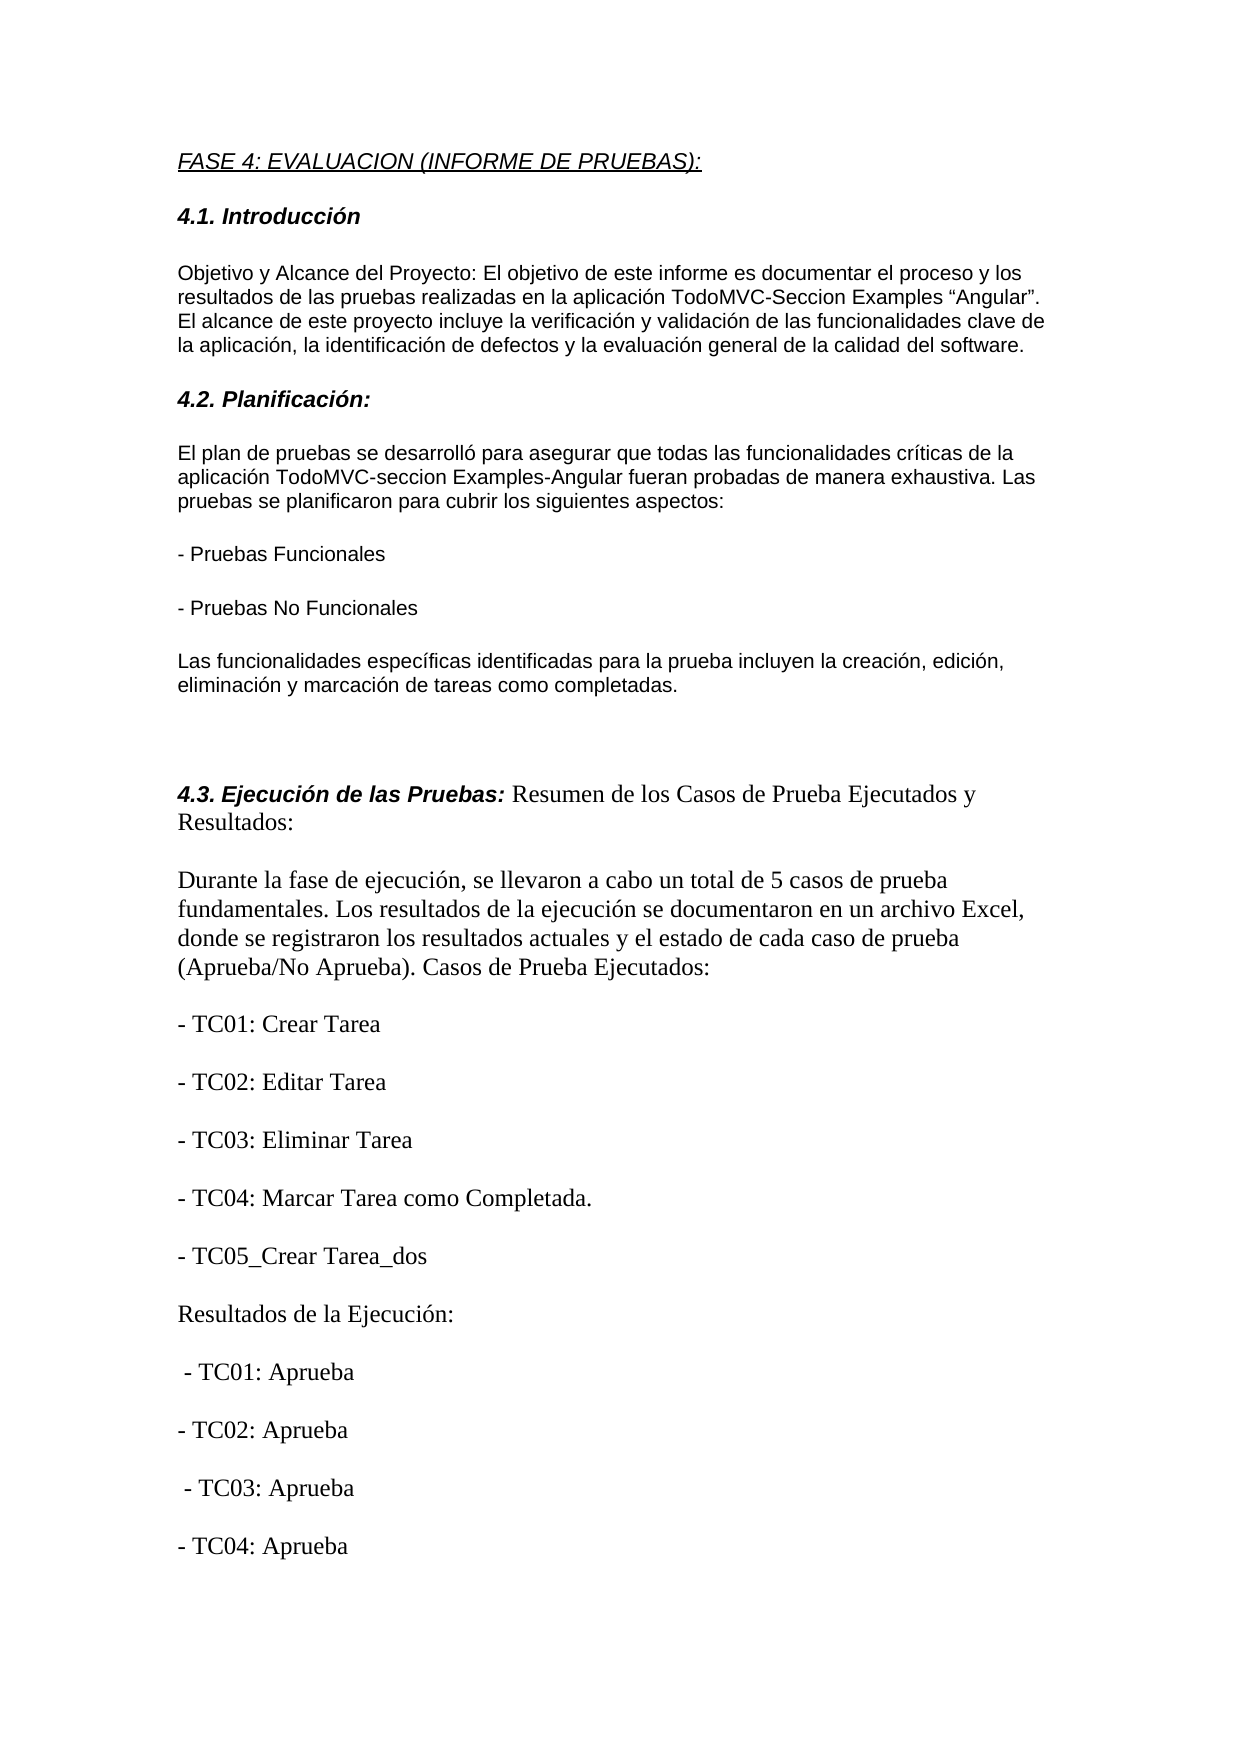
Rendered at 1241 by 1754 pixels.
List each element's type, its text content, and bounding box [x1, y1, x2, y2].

text 4.2. Planificación: [177, 386, 1063, 412]
text FASE 4: EVALUACION (INFORME DE PRUEBAS): [177, 148, 1063, 174]
text - TC01: Crear Tarea [177, 1009, 1063, 1038]
text - TC02: Aprueba [177, 1415, 1063, 1444]
text - TC03: Aprueba [177, 1473, 1063, 1502]
text - Pruebas No Funcionales [177, 595, 1063, 619]
subtitle 4.1. Introducción [177, 203, 1063, 229]
text - TC04: Aprueba [177, 1531, 1063, 1559]
text - TC01: Aprueba [177, 1357, 1063, 1386]
text Las funcionalidades específicas identificadas para la prueba incluyen la creación, edición, eliminación y marcación de tareas como completadas. [177, 648, 1063, 696]
text - TC02: Editar Tarea [177, 1067, 1063, 1096]
text - TC05_Crear Tarea_dos [177, 1241, 1063, 1270]
text - Pruebas Funcionales [177, 542, 1063, 566]
text El plan de pruebas se desarrolló para asegurar que todas las funcionalidades críticas de la aplicación TodoMVC-seccion Examples-Angular fueran probadas de manera exhaustiva. Las pruebas se planificaron para cubrir los siguientes aspectos: [177, 441, 1063, 513]
text - TC04: Marcar Tarea como Completada. [177, 1183, 1063, 1212]
text Objetivo y Alcance del Proyecto: El objetivo de este informe es documentar el proceso y los resultados de las pruebas realizadas en la aplicación TodoMVC-Seccion Examples “Angular”. El alcance de este proyecto incluye la verificación y validación de las funcionalidades clave de la aplicación, la identificación de defectos y la evaluación general de la calidad del software. [177, 261, 1063, 357]
text Durante la fase de ejecución, se llevaron a cabo un total de 5 casos de prueba fundamentales. Los resultados de la ejecución se documentaron en un archivo Excel, donde se registraron los resultados actuales y el estado de cada caso de prueba (Aprueba/No Aprueba). Casos de Prueba Ejecutados: [177, 865, 1063, 980]
text - TC03: Eliminar Tarea [177, 1125, 1063, 1154]
text 4.3. Ejecución de las Pruebas: Resumen de los Casos de Prueba Ejecutados y Resultados: [177, 779, 1063, 836]
text Resultados de la Ejecución: [177, 1299, 1063, 1328]
